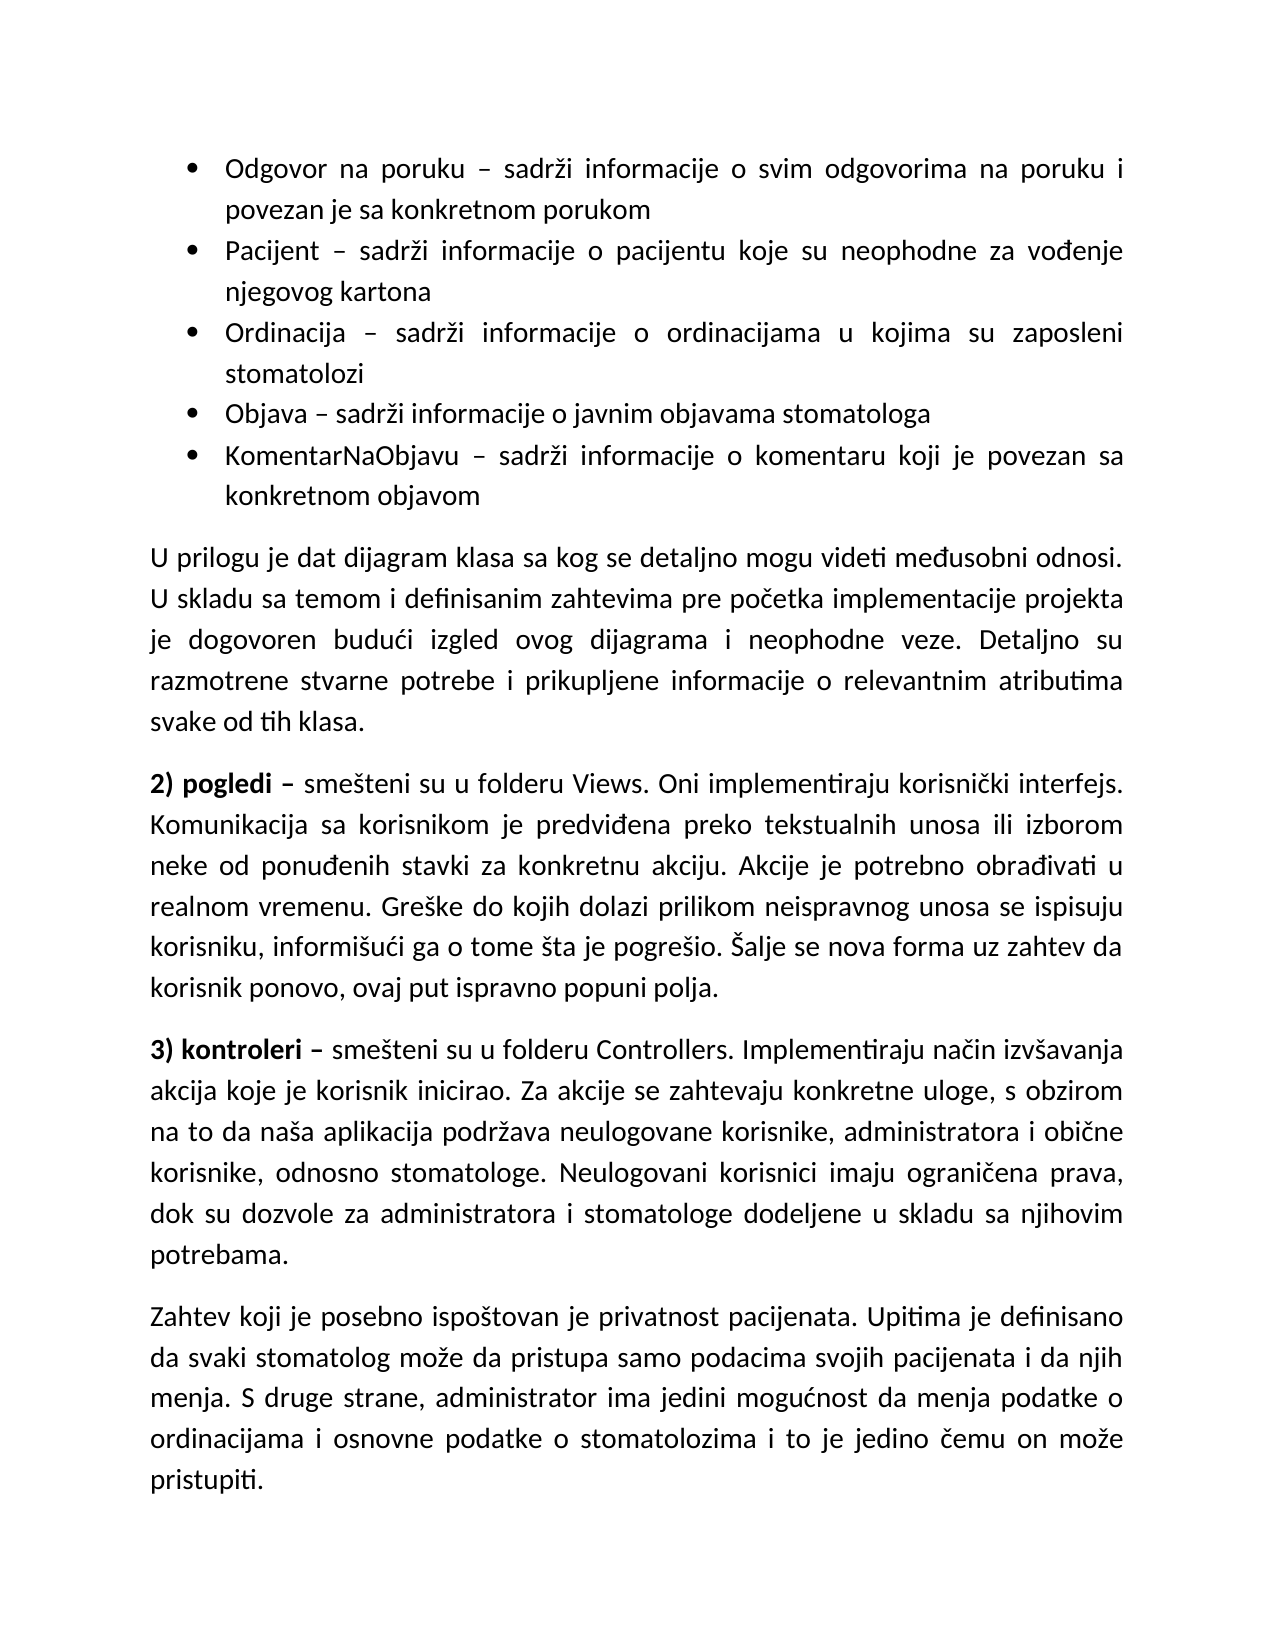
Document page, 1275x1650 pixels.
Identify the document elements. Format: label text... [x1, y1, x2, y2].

text 2) pogledi – smešteni su u folderu Views. Oni implementiraju korisnički interfejs. Komunikacija sa korisnikom je predviđena preko tekstualnih unosa ili izborom neke od ponuđenih stavki za konkretnu akciju. Akcije je potrebno obrađivati u realnom vremenu. Greške do kojih dolazi prilikom neispravnog unosa se ispisuju korisniku, informišući ga o tome šta je pogrešio. Šalje se nova forma uz zahtev da korisnik ponovo, ovaj put ispravno popuni polja. [150, 765, 1125, 1005]
list Pacijent – sadrži informacije o pacijentu koje su neophodne za vođenje njegovog kartona [187, 232, 1125, 308]
list Ordinacija – sadrži informacije o ordinacijama u kojima su zaposleni stomatolozi [187, 314, 1125, 390]
text Zahtev koji je posebno ispoštovan je privatnost pacijenata. Upitima je definisano da svaki stomatolog može da pristupa samo podacima svojih pacijenata i da njih menja. S druge strane, administrator ima jedini mogućnost da menja podatke o ordinacijama i osnovne podatke o stomatolozima i to je jedino čemu on može pristupiti. [150, 1298, 1125, 1497]
text U prilogu je dat dijagram klasa sa kog se detaljno mogu videti međusobni odnosi. U skladu sa temom i definisanim zahtevima pre početka implementacije projekta je dogovoren budući izgled ovog dijagrama i neophodne veze. Detaljno su razmotrene stvarne potrebe i prikupljene informacije o relevantnim atributima svake od tih klasa. [150, 539, 1125, 739]
list Objava – sadrži informacije o javnim objavama stomatologa [187, 396, 1125, 431]
text 3) kontroleri – smešteni su u folderu Controllers. Implementiraju način izvšavanja akcija koje je korisnik inicirao. Za akcije se zahtevaju konkretne uloge, s obzirom na to da naša aplikacija podržava neulogovane korisnike, administratora i obične korisnike, odnosno stomatologe. Neulogovani korisnici imaju ograničena prava, dok su dozvole za administratora i stomatologe dodeljene u skladu sa njihovim potrebama. [150, 1031, 1125, 1272]
list KomentarNaObjavu – sadrži informacije o komentaru koji je povezan sa konkretnom objavom [187, 437, 1125, 513]
list Odgovor na poruku – sadrži informacije o svim odgovorima na poruku i povezan je sa konkretnom porukom [187, 150, 1125, 227]
